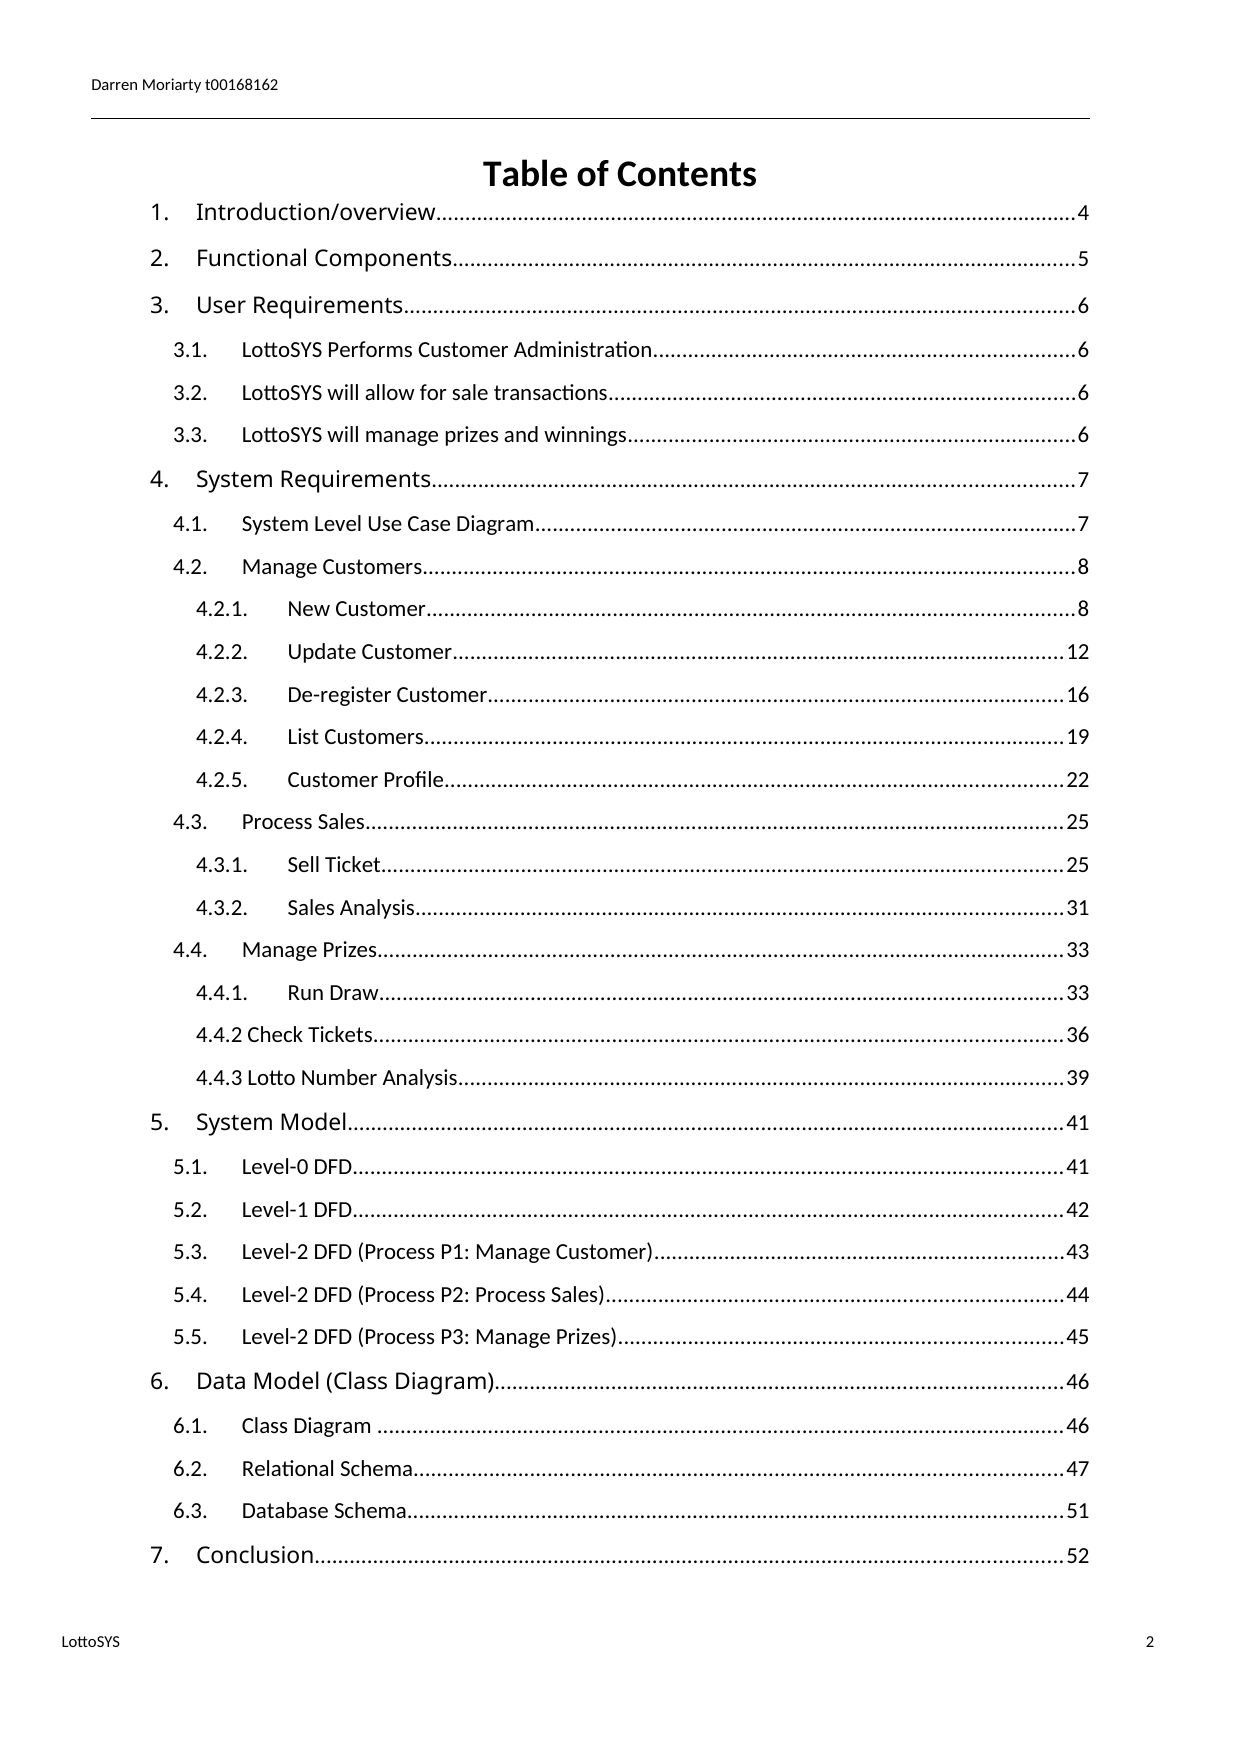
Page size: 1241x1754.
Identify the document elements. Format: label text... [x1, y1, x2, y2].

text 4.4.1. Run Draw 33 [196, 978, 1090, 1006]
text 6. Data Model (Class Diagram) 46 [150, 1365, 1090, 1396]
text 5.4. Level-2 DFD (Process P2: Process Sales) 44 [173, 1280, 1090, 1308]
text 3.1. LottoSYS Performs Customer Administration 6 [173, 335, 1090, 363]
text 3. User Requirements 6 [150, 289, 1090, 320]
text 4.4. Manage Prizes 33 [173, 935, 1090, 963]
text 4. System Requirements 7 [150, 463, 1090, 494]
text 4.2.4. List Customers 19 [196, 722, 1090, 750]
text 5.3. Level-2 DFD (Process P1: Manage Customer) 43 [173, 1237, 1090, 1265]
text 5.2. Level-1 DFD 42 [173, 1195, 1090, 1223]
text 5. System Model 41 [150, 1106, 1090, 1137]
text 1. Introduction/overview 4 [150, 196, 1090, 227]
text 4.3.1. Sell Ticket 25 [196, 850, 1090, 878]
text 4.4.2 Check Tickets 36 [196, 1021, 1090, 1048]
text 4.2.3. De-register Customer 16 [196, 680, 1090, 708]
text 4.3.2. Sales Analysis 31 [196, 893, 1090, 921]
text 2. Functional Components 5 [150, 242, 1090, 274]
text 6.3. Database Schema 51 [173, 1497, 1090, 1525]
text 3.2. LottoSYS will allow for sale transactions 6 [173, 378, 1090, 406]
text 4.1. System Level Use Case Diagram 7 [173, 509, 1090, 537]
text 7. Conclusion 52 [150, 1539, 1090, 1571]
text 4.4.3 Lotto Number Analysis 39 [196, 1063, 1090, 1091]
text 3.3. LottoSYS will manage prizes and winnings 6 [173, 420, 1090, 448]
text 6.2. Relational Schema 47 [173, 1454, 1090, 1482]
text 4.2. Manage Customers 8 [173, 552, 1090, 580]
text 5.1. Level-0 DFD 41 [173, 1152, 1090, 1180]
text Table of Contents [150, 150, 1090, 196]
text 4.2.5. Customer Profile 22 [196, 765, 1090, 793]
text 4.2.1. New Customer 8 [196, 594, 1090, 622]
text 6.1. Class Diagram 46 [173, 1411, 1090, 1439]
text 5.5. Level-2 DFD (Process P3: Manage Prizes) 45 [173, 1322, 1090, 1351]
text 4.3. Process Sales 25 [173, 807, 1090, 836]
text 4.2.2. Update Customer 12 [196, 637, 1090, 665]
